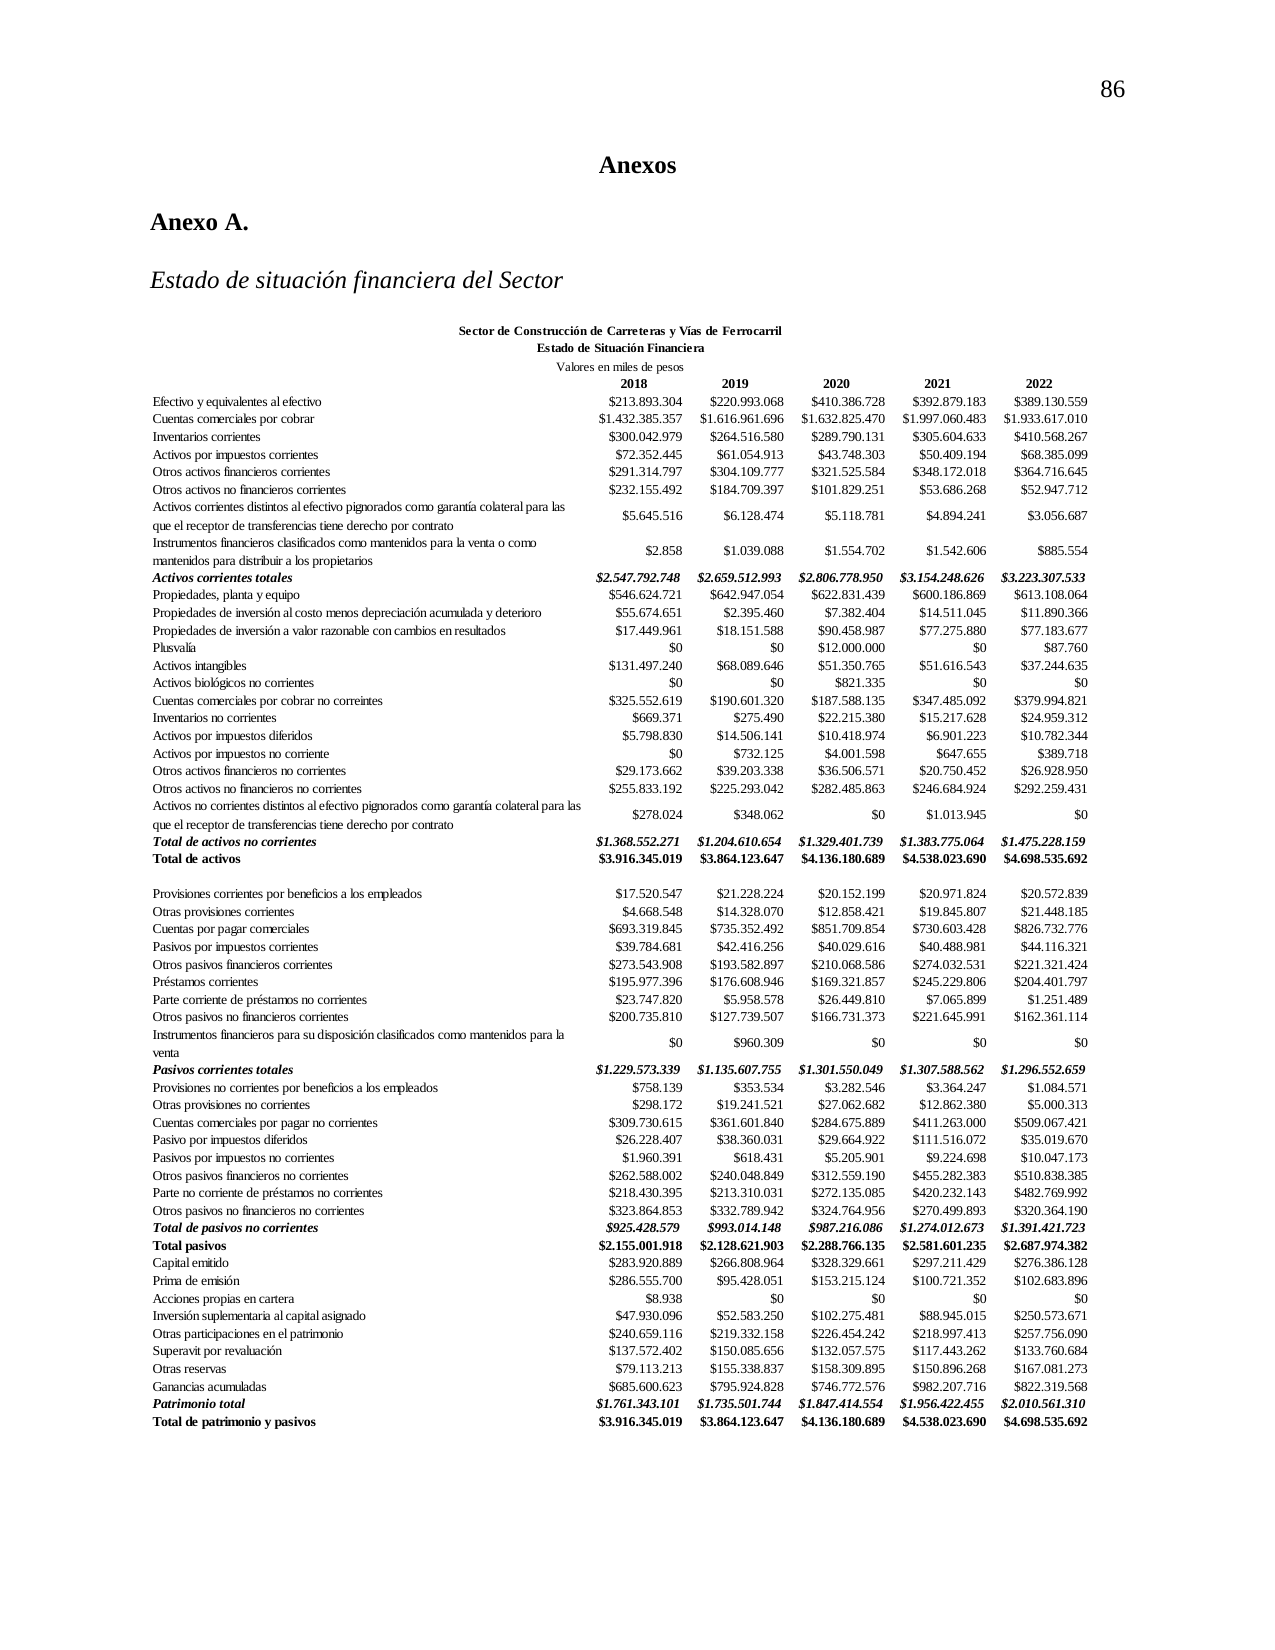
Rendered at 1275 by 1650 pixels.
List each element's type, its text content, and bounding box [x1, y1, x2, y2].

text Anexos [150, 150, 1125, 179]
text Anexo A. Estado de situación financiera del Sector [150, 207, 1125, 294]
